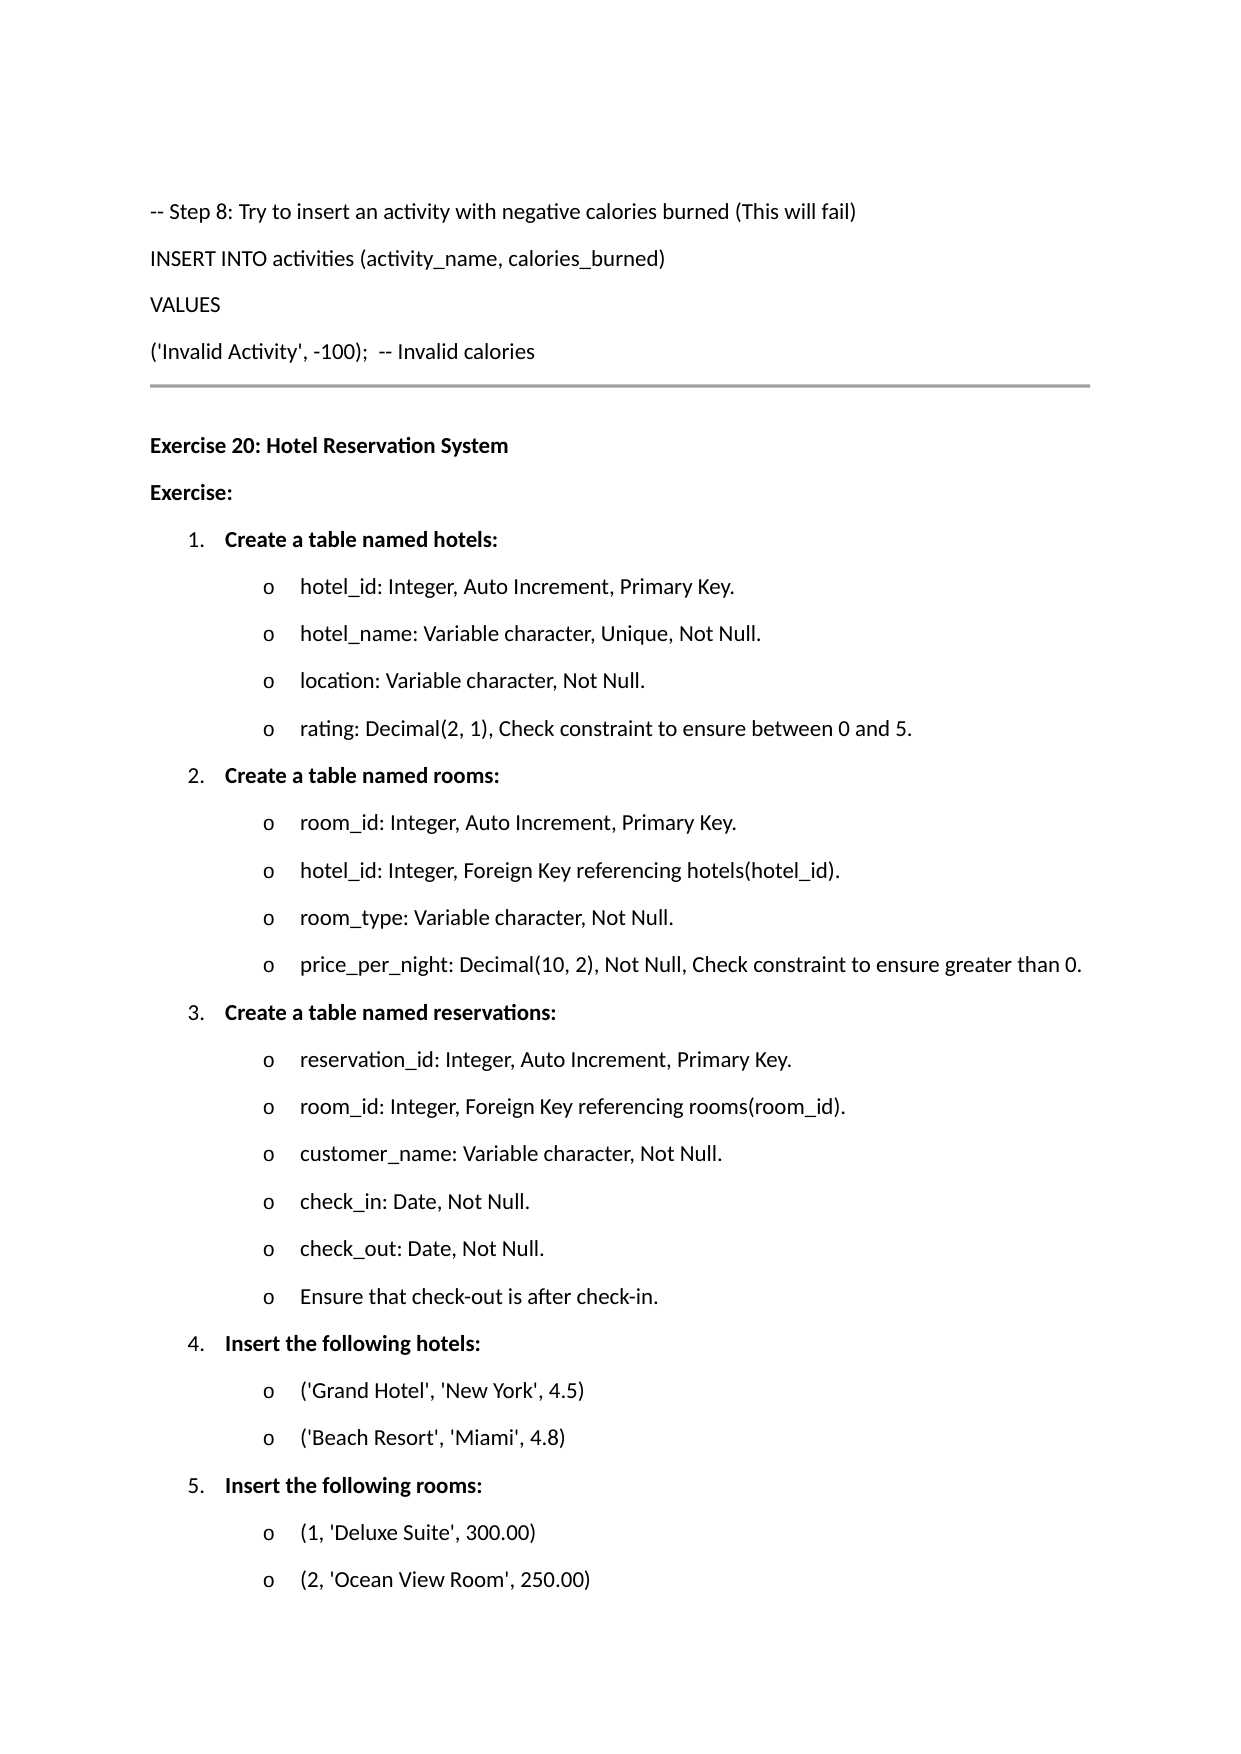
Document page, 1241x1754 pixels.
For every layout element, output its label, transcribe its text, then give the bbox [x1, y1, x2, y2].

list reservation_id: Integer, Auto Increment, Primary Key. [262, 1045, 1090, 1073]
list ('Grand Hotel', 'New York', 4.5) [262, 1376, 1090, 1404]
list Insert the following rooms: [187, 1471, 1090, 1499]
list room_id: Integer, Foreign Key referencing rooms(room_id). [262, 1092, 1090, 1121]
list Create a table named rooms: [187, 761, 1090, 789]
list Create a table named hotels: [187, 525, 1090, 553]
list location: Variable character, Not Null. [262, 667, 1090, 695]
list customer_name: Variable character, Not Null. [262, 1139, 1090, 1168]
list room_id: Integer, Auto Increment, Primary Key. [262, 808, 1090, 837]
text -- Step 8: Try to insert an activity with negative calories burned (This will fail) [150, 197, 1090, 225]
list price_per_night: Decimal(10, 2), Not Null, Check constraint to ensure greater than 0. [262, 951, 1090, 979]
text Exercise 20: Hotel Reservation System [150, 431, 1090, 459]
text INSERT INTO activities (activity_name, calories_burned) [150, 244, 1090, 272]
list (1, 'Deluxe Suite', 300.00) [262, 1518, 1090, 1546]
list Ensure that check-out is after check-in. [262, 1282, 1090, 1310]
list check_in: Date, Not Null. [262, 1187, 1090, 1216]
list check_out: Date, Not Null. [262, 1234, 1090, 1263]
text ('Invalid Activity', -100); -- Invalid calories [150, 337, 1090, 366]
list hotel_id: Integer, Foreign Key referencing hotels(hotel_id). [262, 856, 1090, 884]
list rating: Decimal(2, 1), Check constraint to ensure between 0 and 5. [262, 714, 1090, 743]
list (2, 'Ocean View Room', 250.00) [262, 1565, 1090, 1594]
text VALUES [150, 291, 1090, 319]
list Insert the following hotels: [187, 1329, 1090, 1357]
list Create a table named reservations: [187, 998, 1090, 1026]
text Exercise: [150, 478, 1090, 506]
list hotel_id: Integer, Auto Increment, Primary Key. [262, 572, 1090, 600]
list room_type: Variable character, Not Null. [262, 903, 1090, 932]
list ('Beach Resort', 'Miami', 4.8) [262, 1423, 1090, 1452]
list hotel_name: Variable character, Unique, Not Null. [262, 619, 1090, 648]
